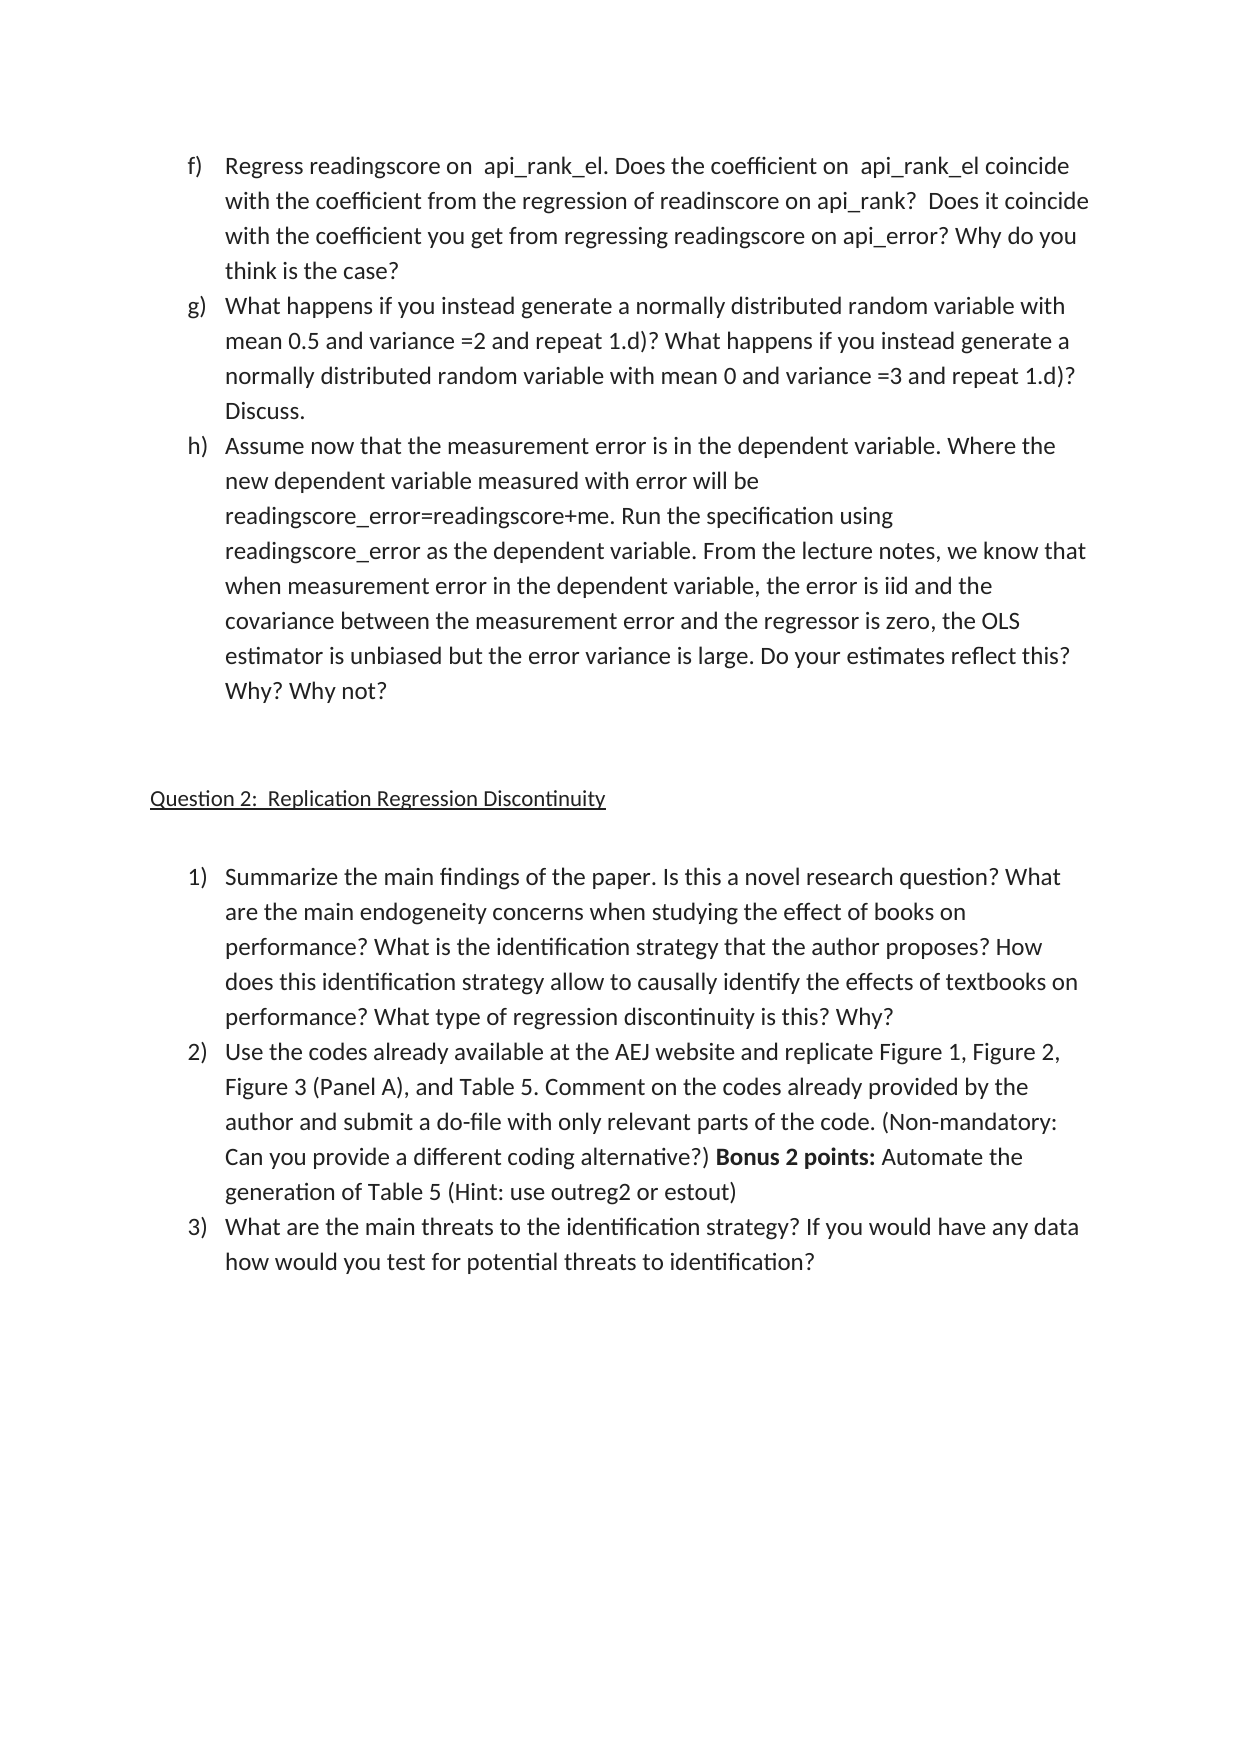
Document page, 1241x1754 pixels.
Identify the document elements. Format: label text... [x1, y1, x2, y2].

list Regress readingscore on api_rank_el. Does the coefficient on api_rank_el coincide with the coefficient from the regression of readinscore on api_rank? Does it coincide with the coefficient you get from regressing readingscore on api_error? Why do you think is the case? [187, 150, 1090, 286]
list What are the main threats to the identification strategy? If you would have any data how would you test for potential threats to identification? [187, 1211, 1090, 1277]
list Summarize the main findings of the paper. Is this a novel research question? What are the main endogeneity concerns when studying the effect of books on performance? What is the identification strategy that the author proposes? How does this identification strategy allow to causally identify the effects of textbooks on performance? What type of regression discontinuity is this? Why? [187, 861, 1090, 1032]
text Question 2: Replication Regression Discontinuity [150, 784, 1090, 812]
list Assume now that the measurement error is in the dependent variable. Where the new dependent variable measured with error will be readingscore_error=readingscore+me. Run the specification using readingscore_error as the dependent variable. From the lecture notes, we know that when measurement error in the dependent variable, the error is iid and the covariance between the measurement error and the regressor is zero, the OLS estimator is unbiased but the error variance is large. Do your estimates reflect this? Why? Why not? [187, 430, 1090, 706]
list What happens if you instead generate a normally distributed random variable with mean 0.5 and variance =2 and repeat 1.d)? What happens if you instead generate a normally distributed random variable with mean 0 and variance =3 and repeat 1.d)? Discuss. [187, 290, 1090, 426]
list Use the codes already available at the AEJ website and replicate Figure 1, Figure 2, Figure 3 (Panel A), and Table 5. Comment on the codes already provided by the author and submit a do-file with only relevant parts of the code. (Non-mandatory: Can you provide a different coding alternative?) Bonus 2 points: Automate the generation of Table 5 (Hint: use outreg2 or estout) [187, 1036, 1090, 1207]
